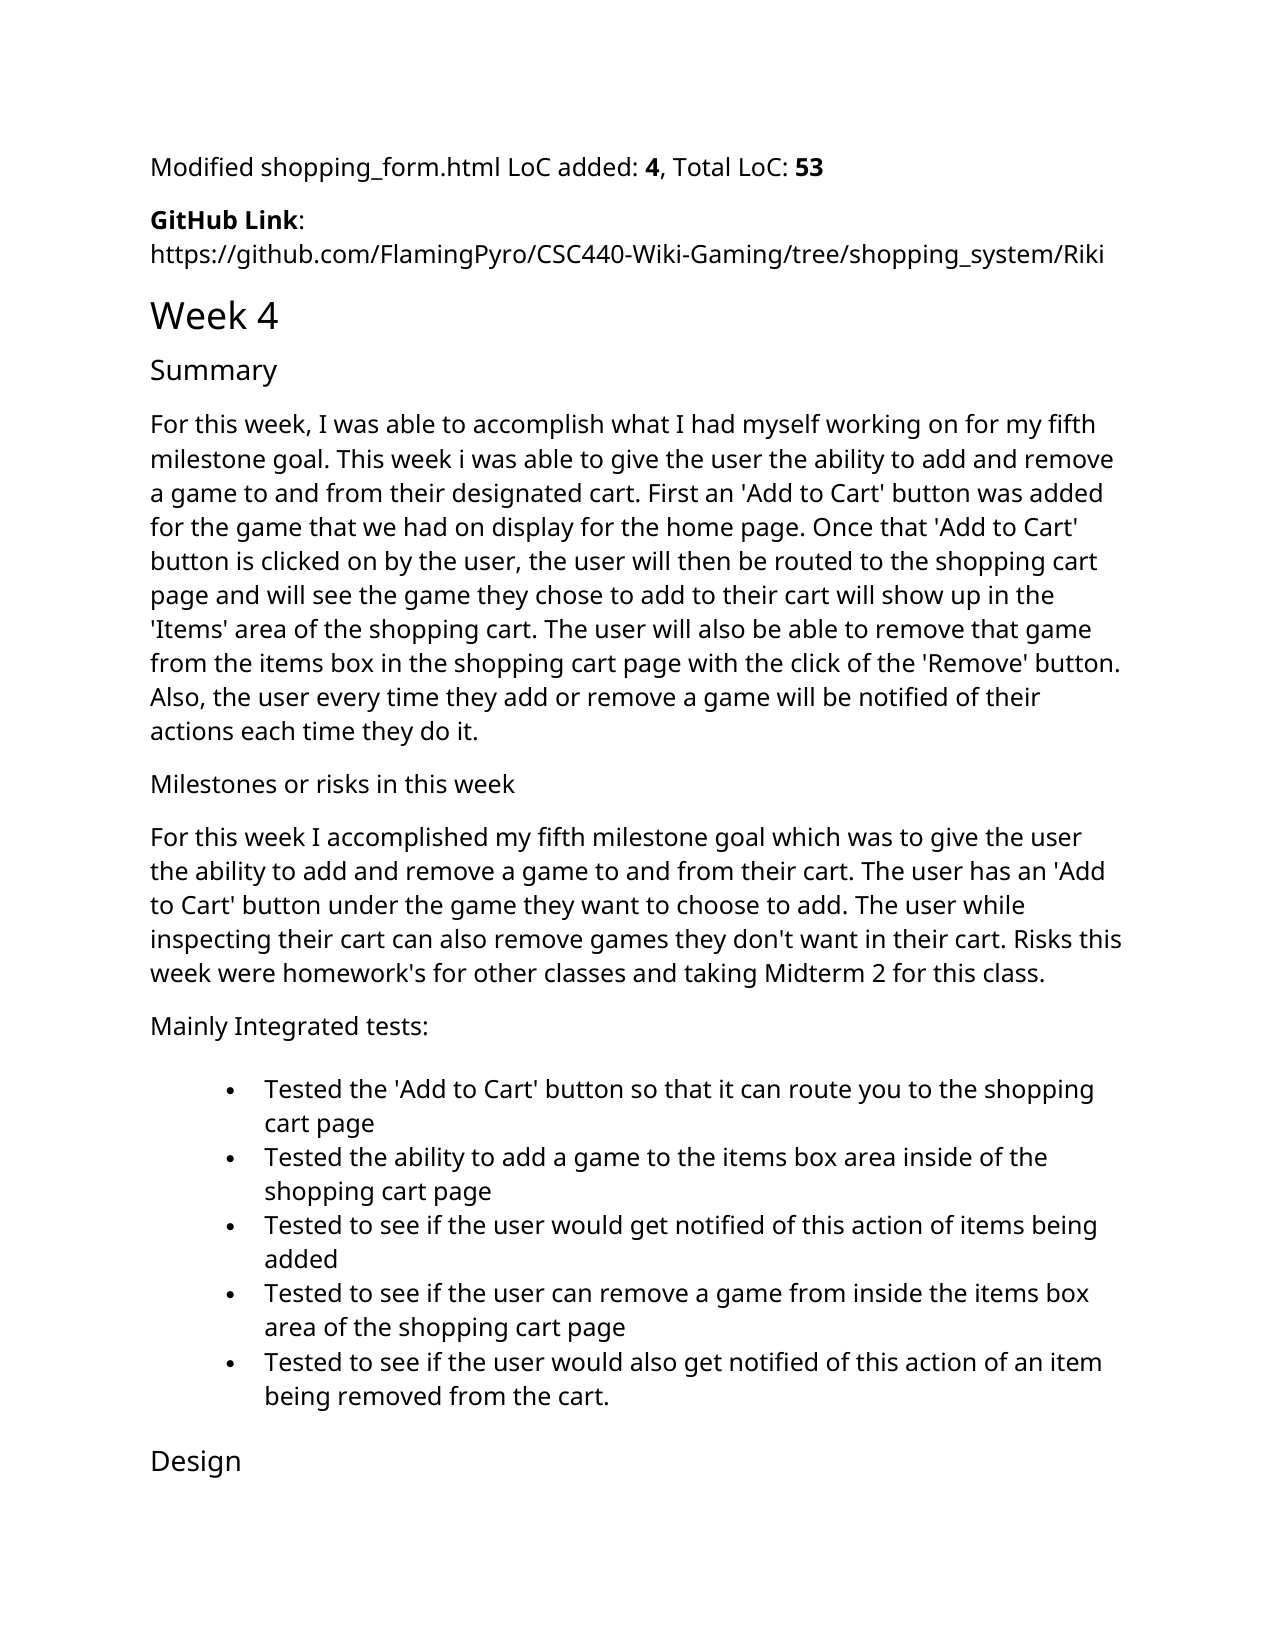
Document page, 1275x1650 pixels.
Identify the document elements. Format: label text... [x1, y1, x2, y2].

text Milestones or risks in this week [150, 767, 1125, 801]
text For this week I accomplished my fifth milestone goal which was to give the user the ability to add and remove a game to and from their cart. The user has an 'Add to Cart' button under the game they want to choose to add. The user while inspecting their cart can also remove games they don't want in their cart. Risks this week were homework's for other classes and taking Midterm 2 for this class. [150, 819, 1125, 990]
text Mainly Integrated tests: [150, 1008, 1125, 1042]
text Summary [150, 350, 1125, 388]
list Tested to see if the user can remove a game from inside the items box area of the shopping cart page [227, 1276, 1125, 1344]
text GitHub Link: https://github.com/FlamingPyro/CSC440-Wiki-Gaming/tree/shopping_system/Riki [150, 203, 1125, 271]
list Tested to see if the user would also get notified of this action of an item being removed from the cart. [227, 1344, 1125, 1412]
list Tested to see if the user would get notified of this action of items being added [227, 1208, 1125, 1276]
list Tested the ability to add a game to the items box area inside of the shopping cart page [227, 1140, 1125, 1208]
text For this week, I was able to accomplish what I had myself working on for my fifth milestone goal. This week i was able to give the user the ability to add and remove a game to and from their designated cart. First an 'Add to Cart' button was added for the game that we had on display for the home page. Once that 'Add to Cart' button is clicked on by the user, the user will then be routed to the shopping cart page and will see the game they chose to add to their cart will show up in the 'Items' area of the shopping cart. The user will also be able to remove that game from the items box in the shopping cart page with the click of the 'Remove' button. Also, the user every time they add or remove a game will be notified of their actions each time they do it. [150, 407, 1125, 748]
text Modified shopping_form.html LoC added: 4, Total LoC: 53 [150, 150, 1125, 184]
list Tested the 'Add to Cart' button so that it can route you to the shopping cart page [227, 1072, 1125, 1140]
text Week 4 [150, 290, 1125, 341]
text Design [150, 1441, 1125, 1480]
